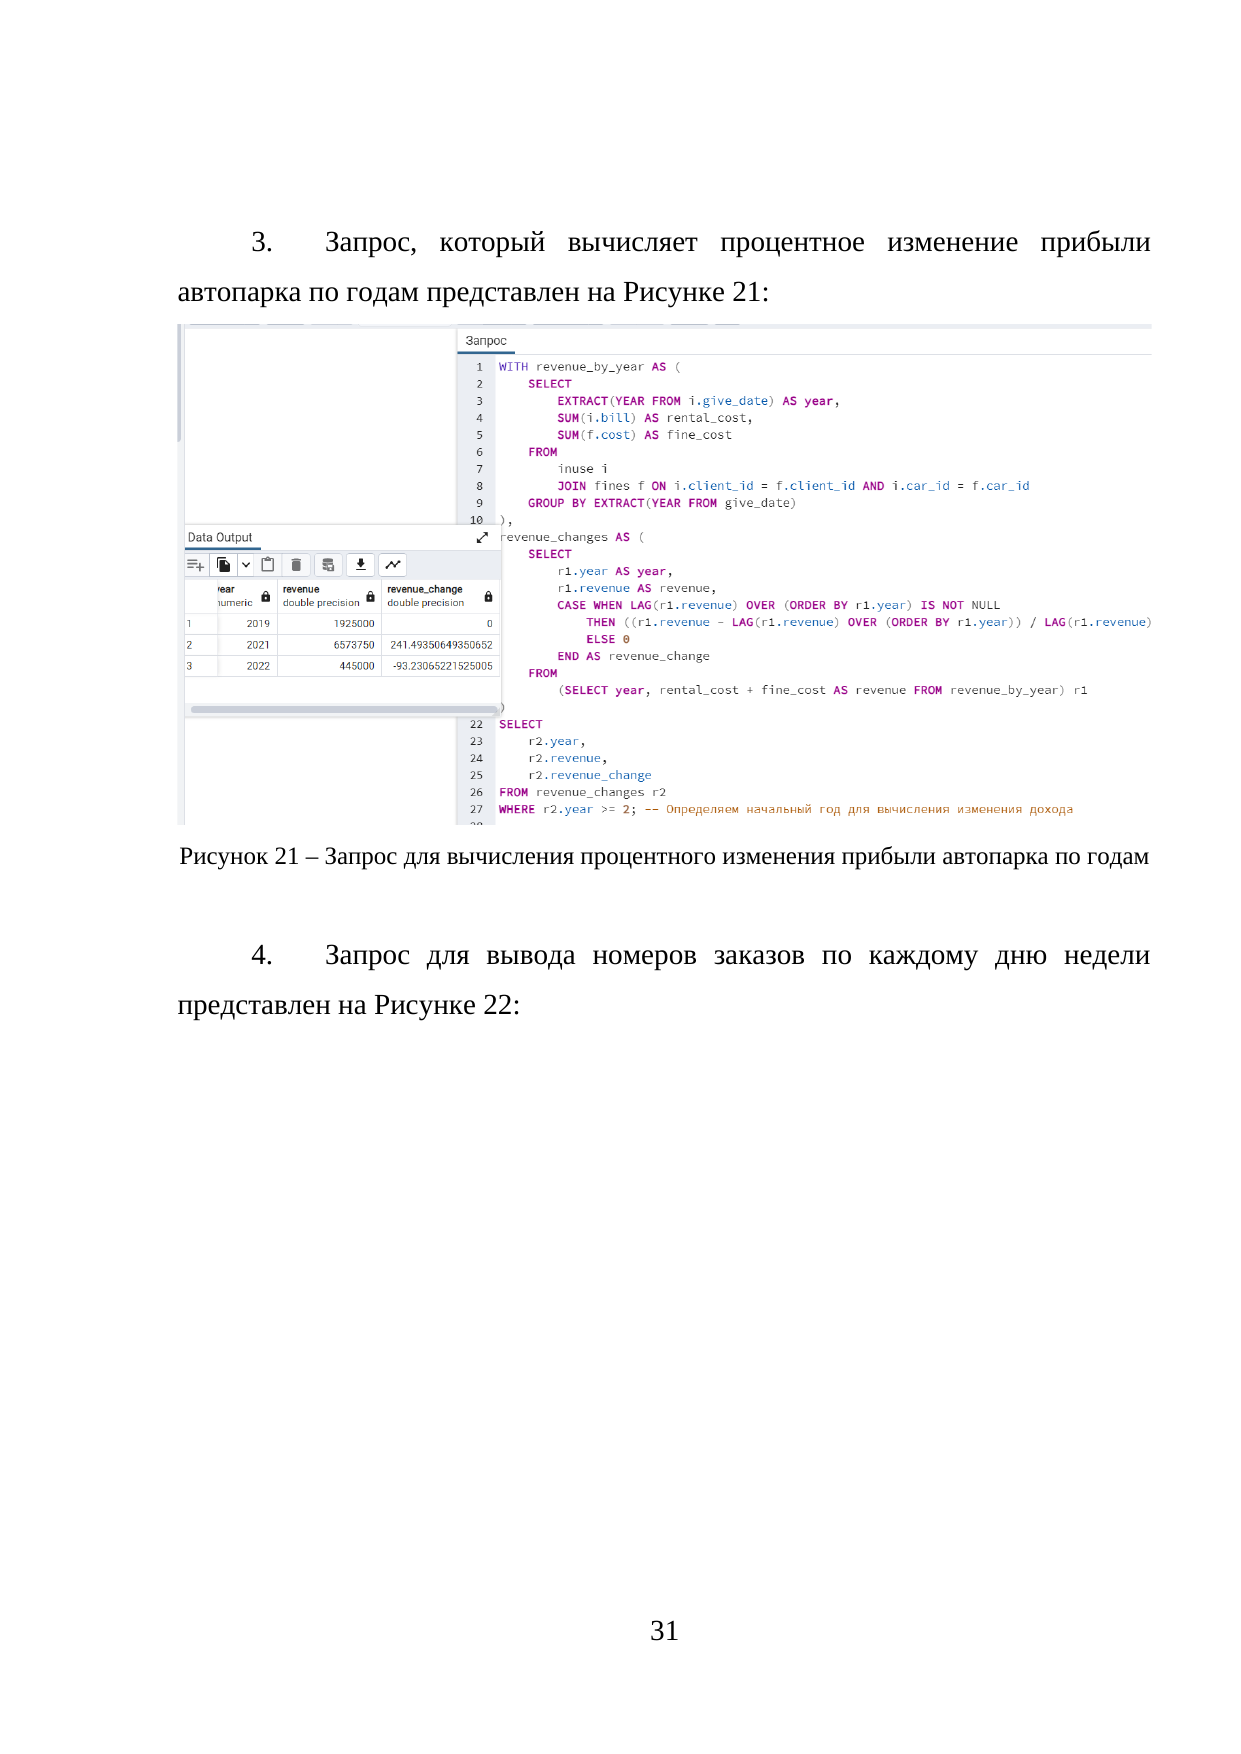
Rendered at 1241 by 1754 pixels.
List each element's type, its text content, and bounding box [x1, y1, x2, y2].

list Запрос для вывода номеров заказов по каждому дню недели представлен на Рисунке 22: [177, 937, 1152, 1021]
text Рисунок 21 – Запрос для вычисления процентного изменения прибыли автопарка по годам [177, 841, 1152, 870]
picture [177, 324, 1152, 825]
list Запрос, который вычисляет процентное изменение прибыли автопарка по годам представлен на Рисунке 21: [177, 224, 1152, 308]
